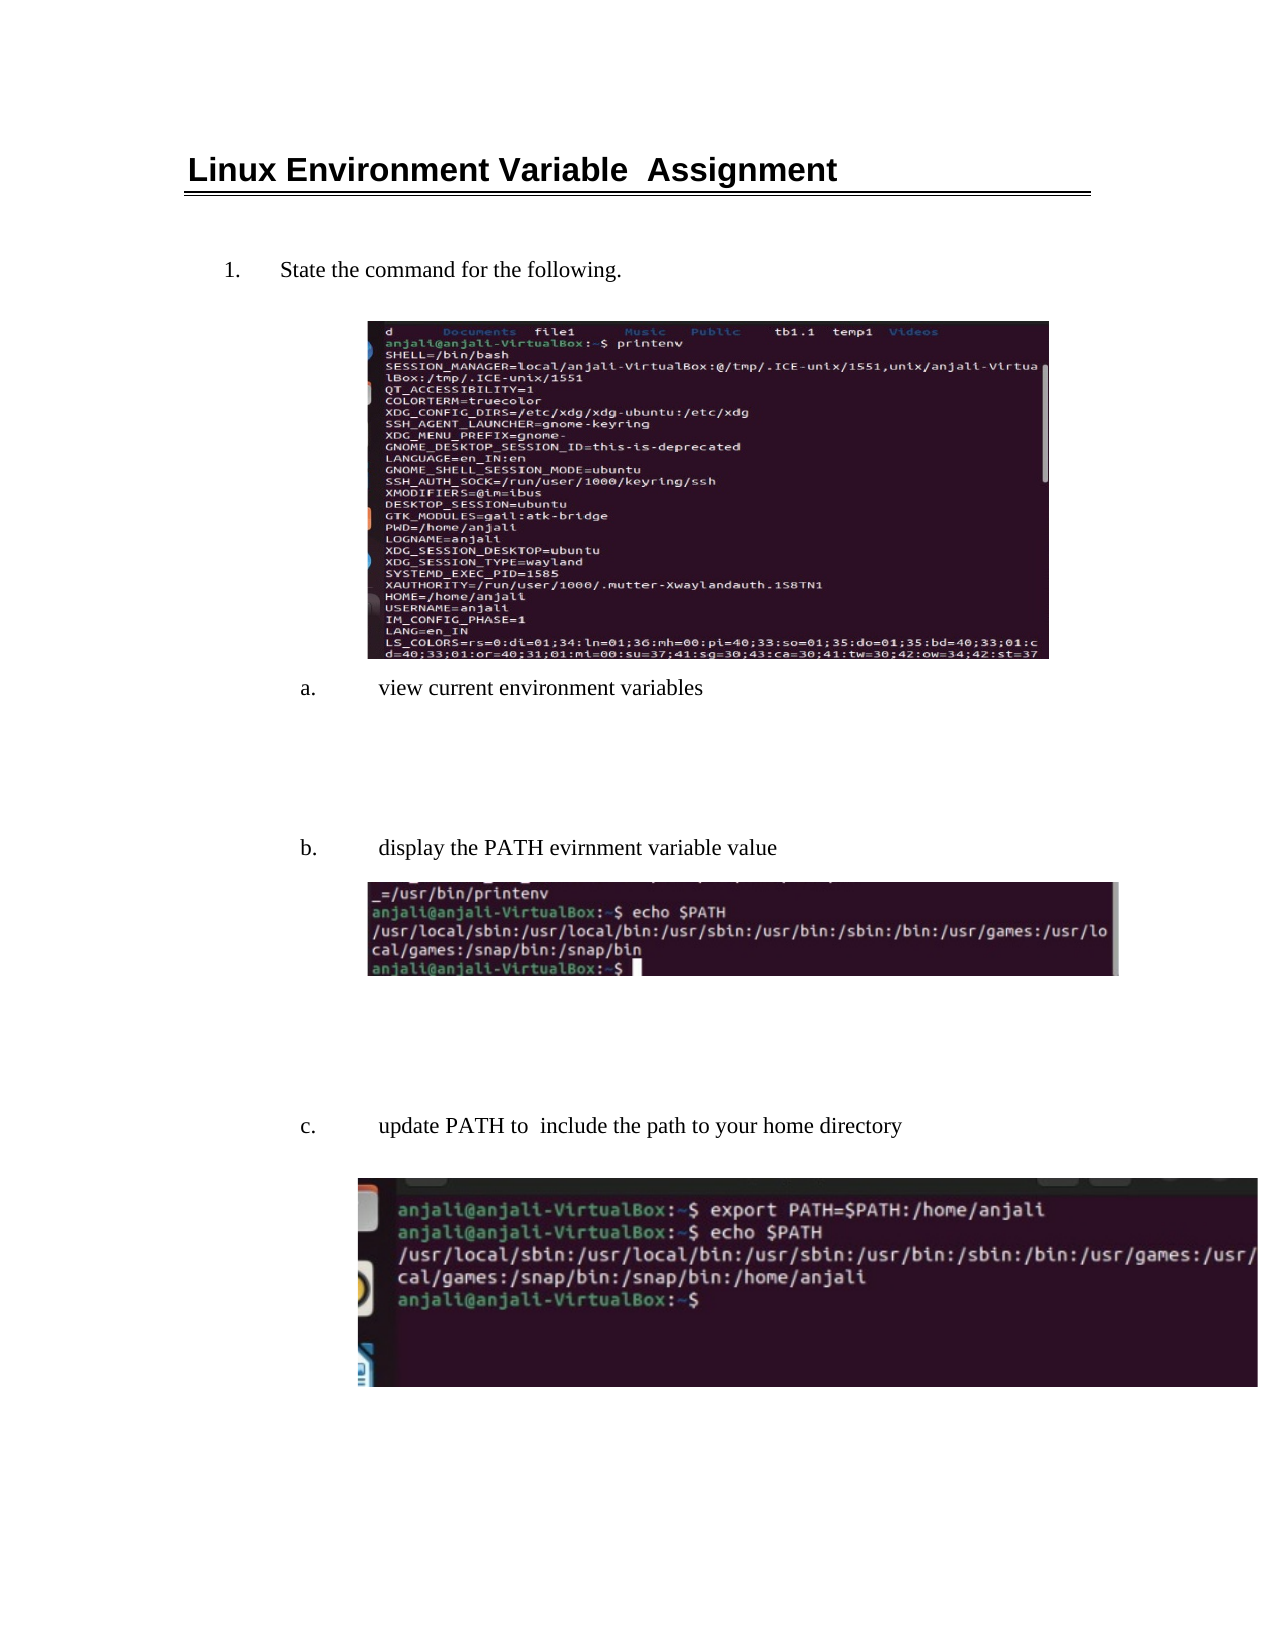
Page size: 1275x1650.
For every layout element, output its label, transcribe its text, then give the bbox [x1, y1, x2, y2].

picture [367, 882, 1119, 976]
text Linux Environment Variable Assignment [188, 150, 1088, 188]
list update PATH to include the path to your home directory [300, 1112, 1088, 1138]
picture [357, 1178, 1258, 1387]
list State the command for the following. [223, 256, 1088, 282]
picture [367, 321, 1049, 659]
list display the PATH evirnment variable value [300, 834, 1088, 861]
